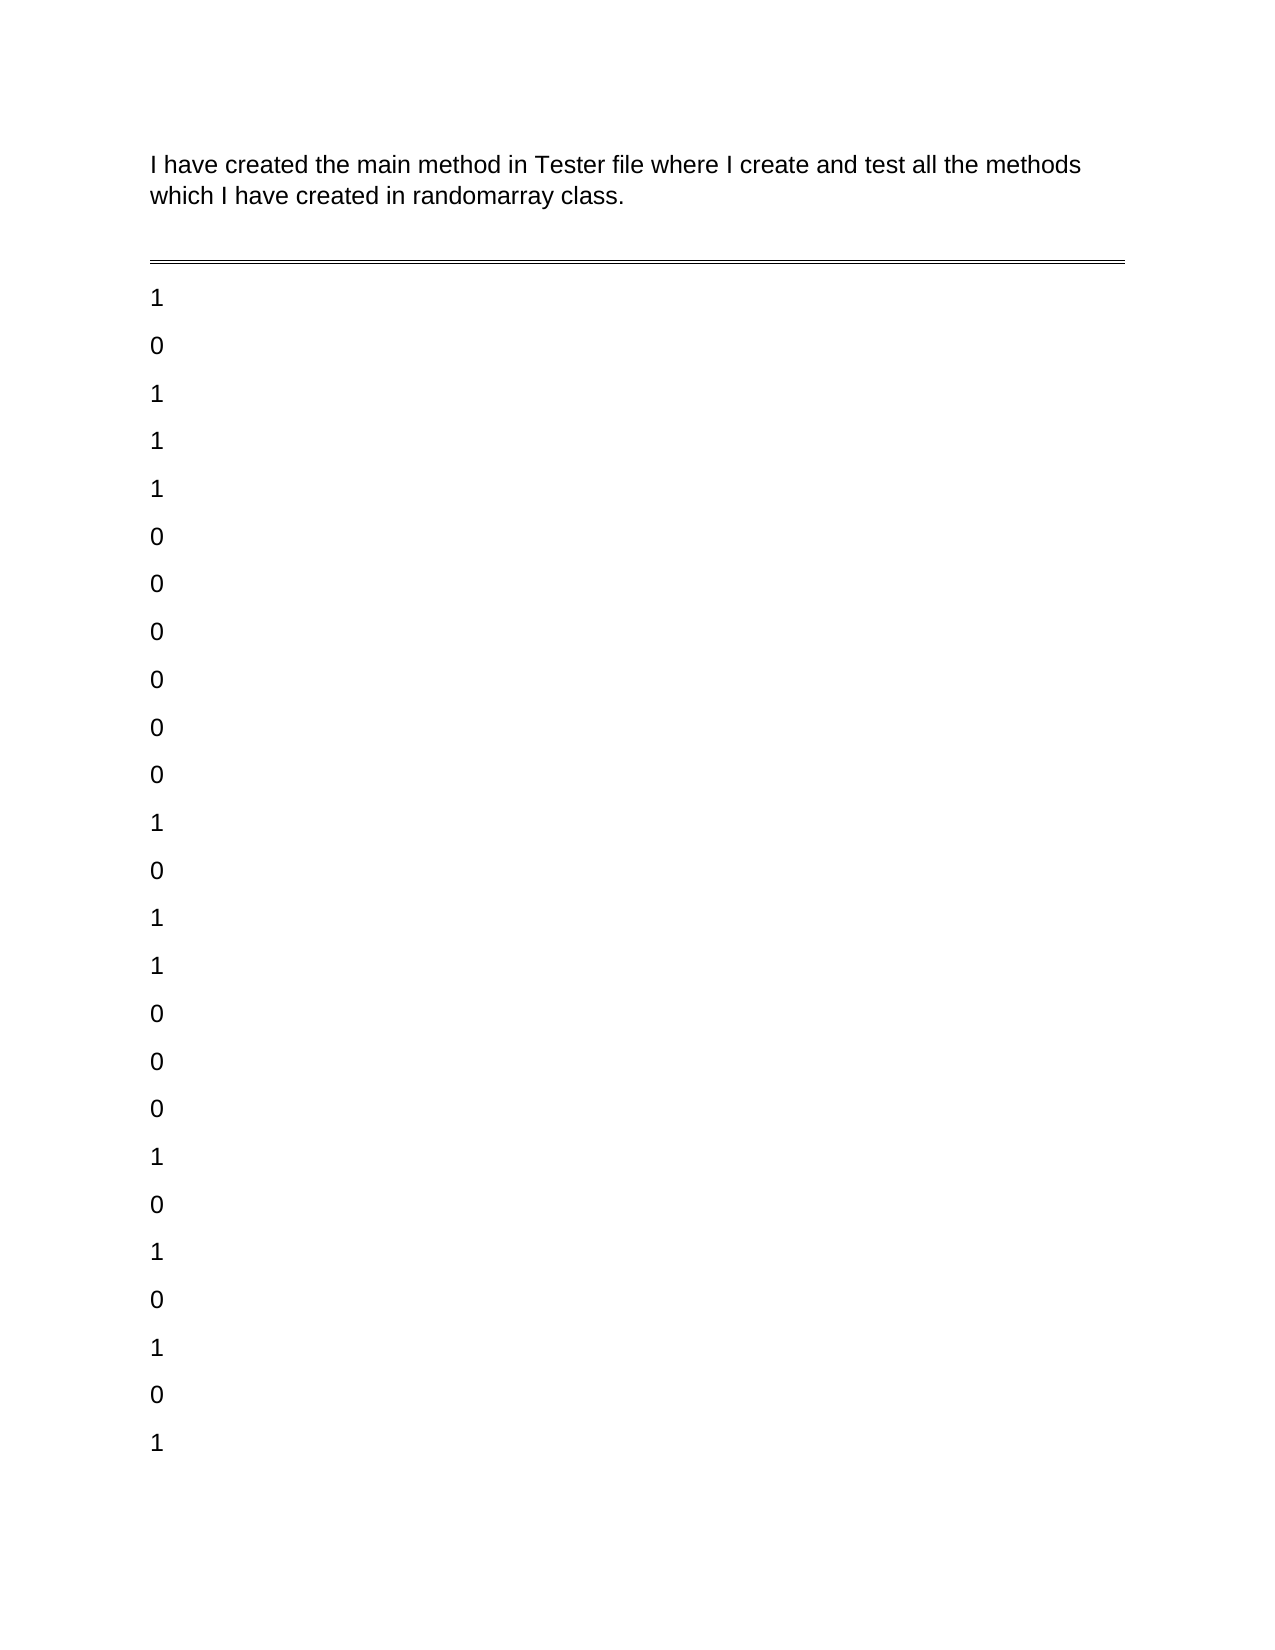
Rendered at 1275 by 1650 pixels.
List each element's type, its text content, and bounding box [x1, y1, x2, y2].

text 0 [150, 713, 1125, 741]
text 0 [150, 331, 1125, 360]
text 0 [150, 1190, 1125, 1218]
text 1 [150, 1333, 1125, 1362]
text I have created the main method in Tester file where I create and test all the methods which I have created in randomarray class. [150, 150, 1125, 210]
text 0 [150, 665, 1125, 694]
text 0 [150, 856, 1125, 884]
text 1 [150, 808, 1125, 837]
text 1 [150, 283, 1125, 312]
text 1 [150, 903, 1125, 932]
text 0 [150, 617, 1125, 646]
text 0 [150, 1285, 1125, 1314]
text 1 [150, 1142, 1125, 1171]
text 1 [150, 426, 1125, 455]
text 1 [150, 1237, 1125, 1266]
text 0 [150, 569, 1125, 598]
text 0 [150, 1094, 1125, 1123]
text 1 [150, 951, 1125, 980]
text 1 [150, 379, 1125, 407]
text 0 [150, 1381, 1125, 1409]
text 0 [150, 522, 1125, 551]
text 1 [150, 1428, 1125, 1457]
text 1 [150, 474, 1125, 503]
text 0 [150, 760, 1125, 789]
text 0 [150, 1047, 1125, 1075]
text 0 [150, 999, 1125, 1028]
